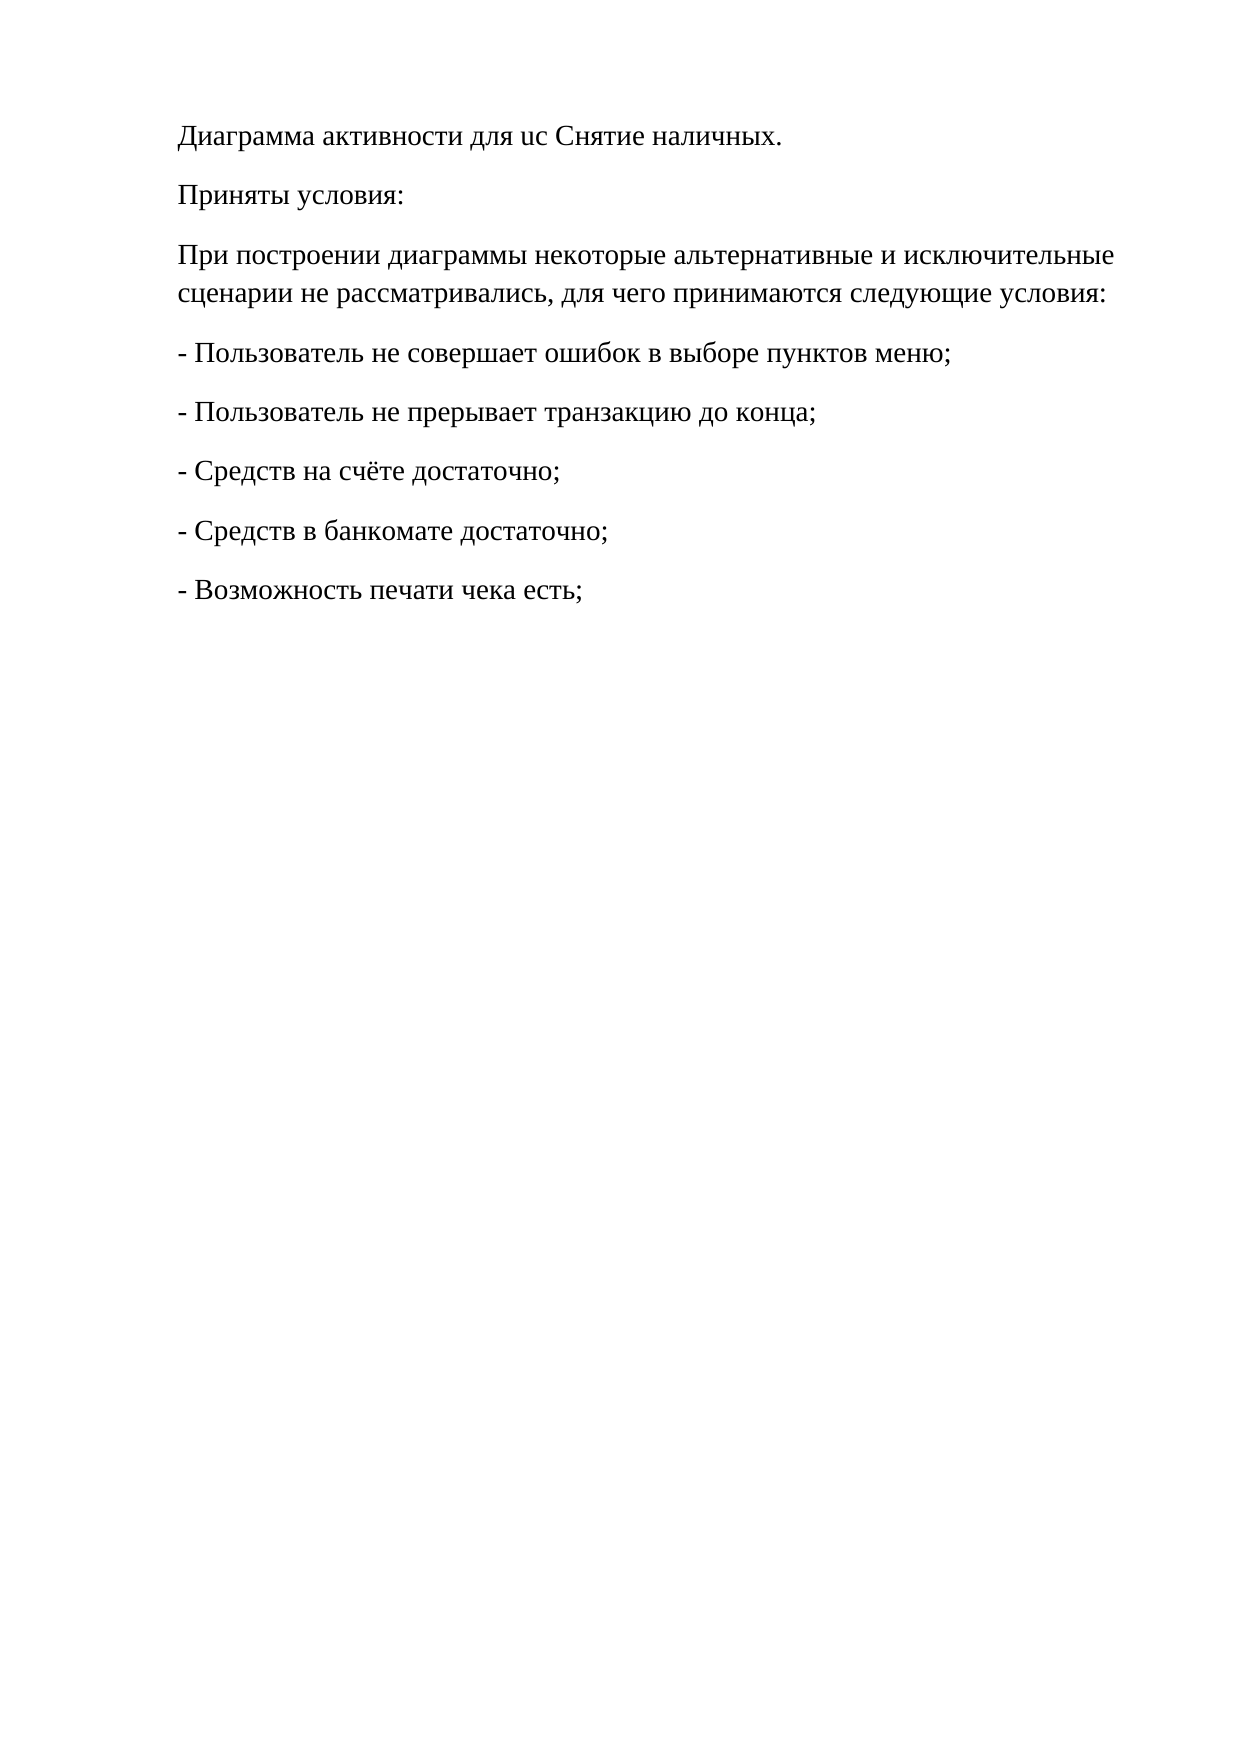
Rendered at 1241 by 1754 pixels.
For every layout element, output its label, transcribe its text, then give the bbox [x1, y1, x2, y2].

text - Средств в банкомате достаточно; [177, 513, 1152, 546]
text Диаграмма активности для uc Снятие наличных. [177, 118, 1152, 152]
text При построении диаграммы некоторые альтернативные и исключительные сценарии не рассматривались, для чего принимаются следующие условия: [177, 237, 1152, 309]
text - Пользователь не совершает ошибок в выборе пунктов меню; [177, 335, 1152, 368]
text Приняты условия: [177, 177, 1152, 211]
text - Пользователь не прерывает транзакцию до конца; [177, 394, 1152, 428]
text - Средств на счёте достаточно; [177, 453, 1152, 487]
text - Возможность печати чека есть; [177, 572, 1152, 606]
